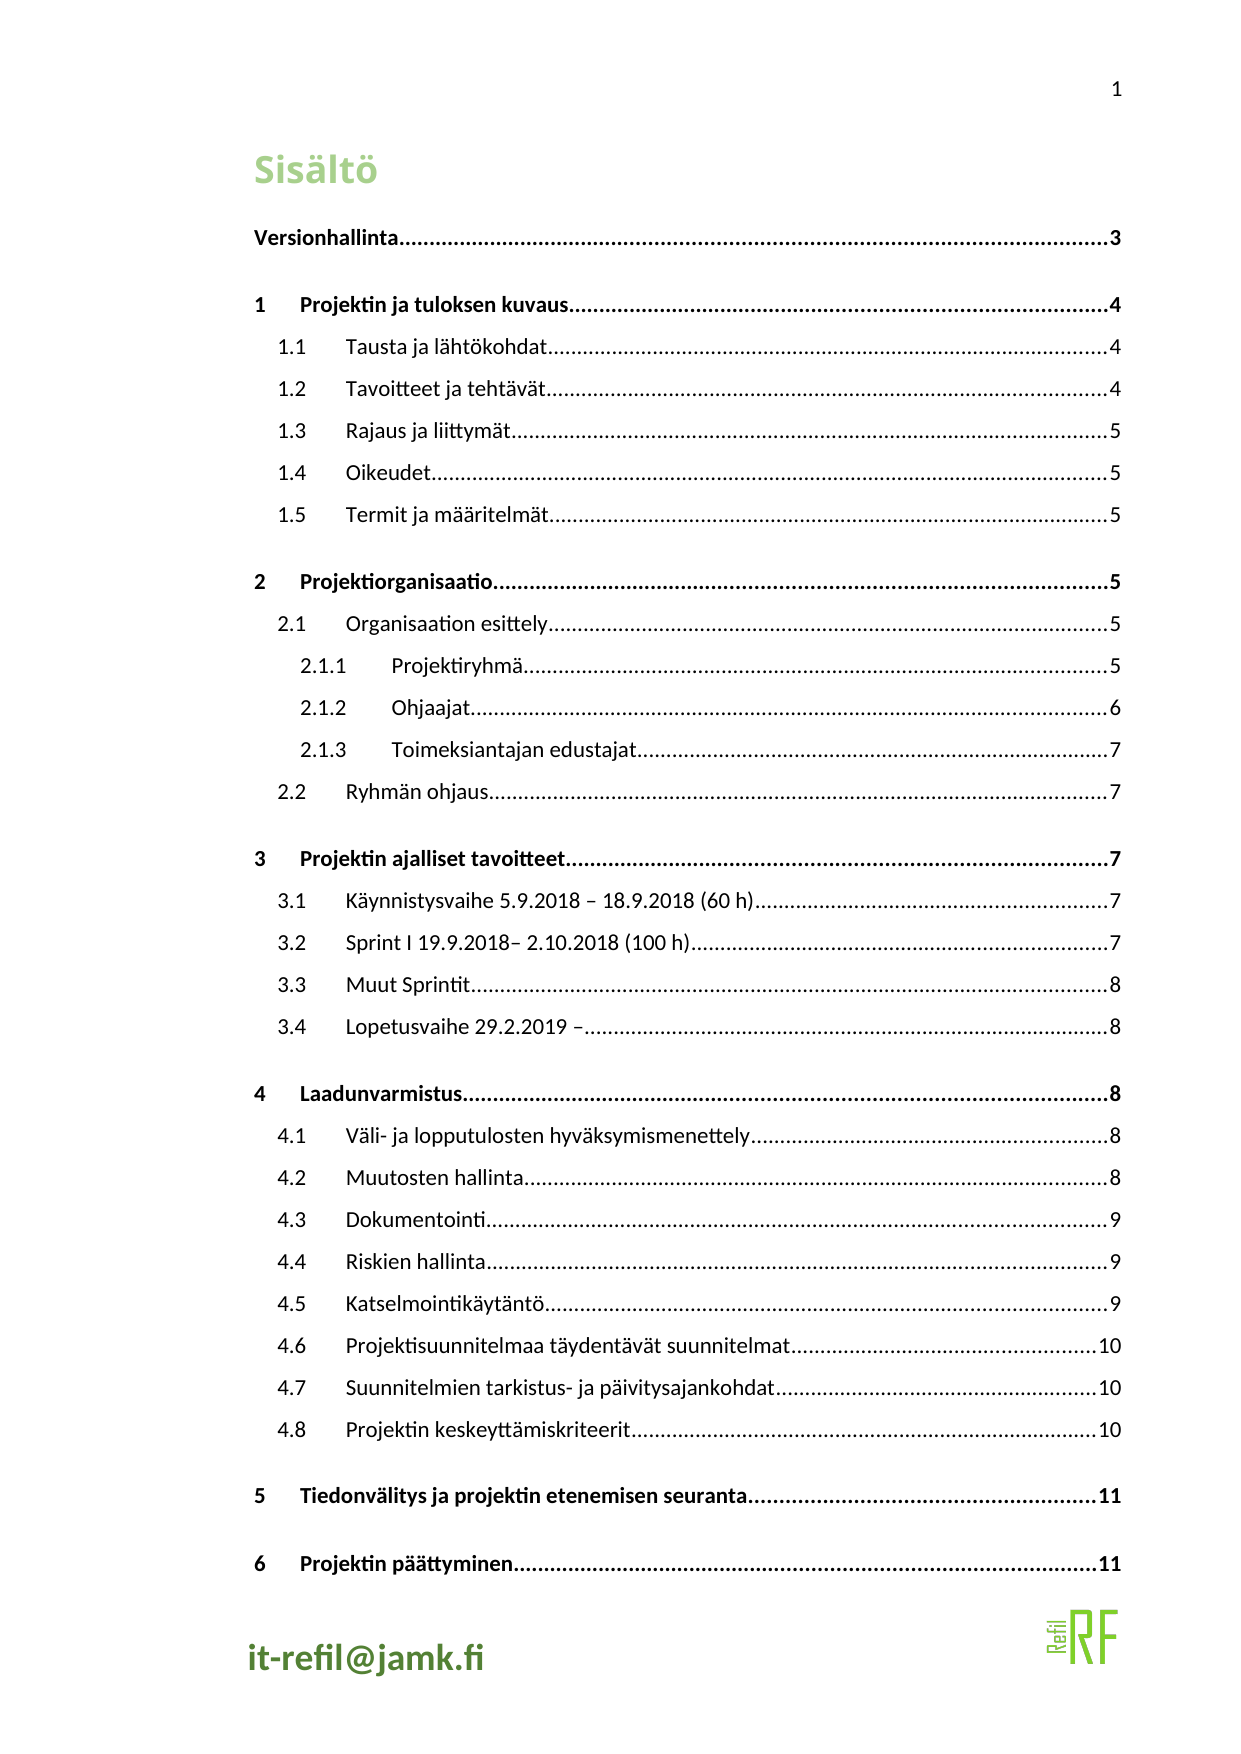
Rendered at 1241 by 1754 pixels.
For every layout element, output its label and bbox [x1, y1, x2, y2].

picture [1041, 1604, 1123, 1671]
